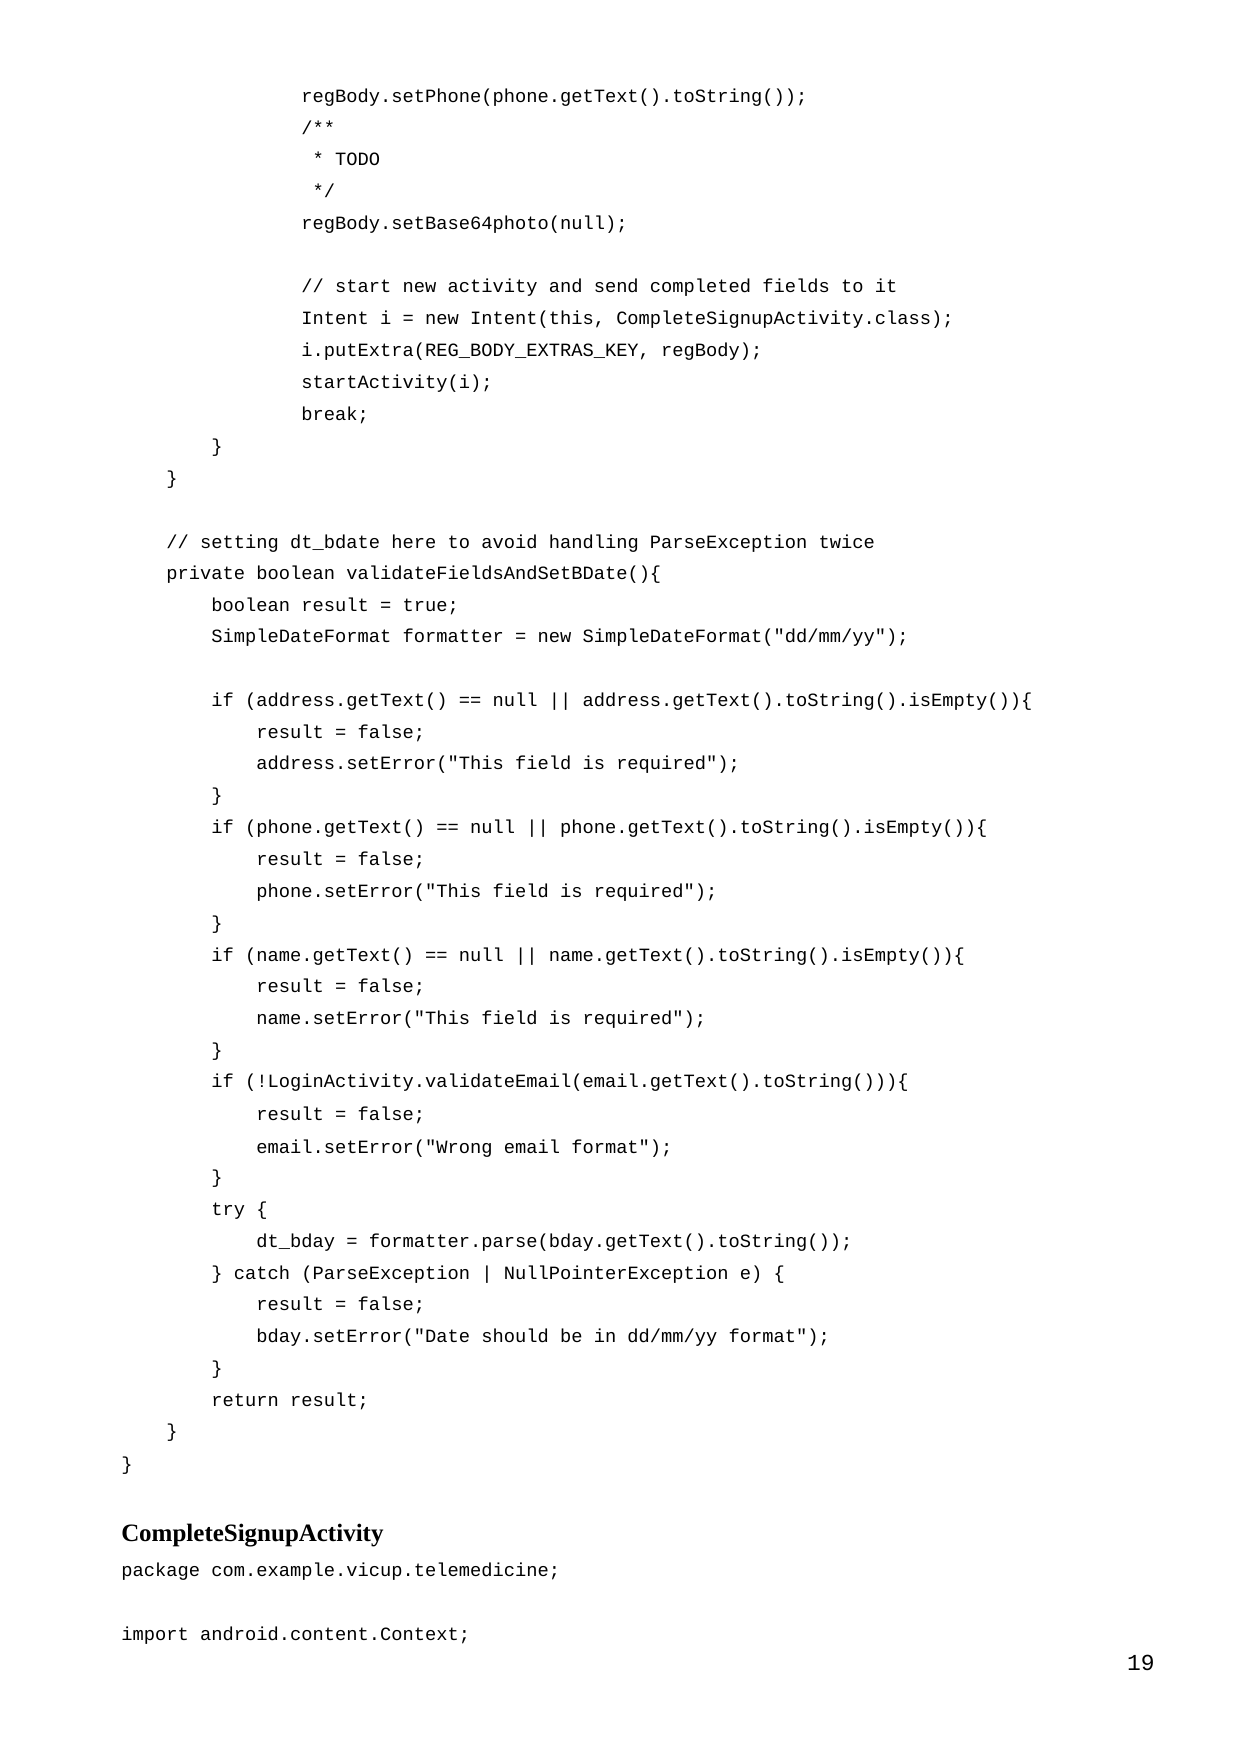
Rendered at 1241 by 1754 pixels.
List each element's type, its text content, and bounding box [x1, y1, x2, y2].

text package com.example.vicup.telemedicine; [121, 1561, 1201, 1582]
text bday.setError("Date should be in dd/mm/yy format"); [256, 1327, 1201, 1348]
text } [166, 1422, 1201, 1443]
text if (!LoginActivity.validateEmail(email.getText().toString())){ result = false; [211, 1072, 910, 1126]
subtitle CompleteSignupActivity [121, 1518, 1201, 1547]
text try { [211, 1200, 1201, 1221]
text } catch (ParseException | NullPointerException e) { result = false; [211, 1264, 787, 1316]
text } [211, 1168, 1201, 1189]
text import android.content.Context; [121, 1625, 1201, 1646]
text break; [301, 405, 1201, 426]
text SimpleDateFormat formatter = new SimpleDateFormat("dd/mm/yy"); [211, 627, 1201, 648]
text } [211, 1358, 1201, 1380]
text dt_bday = formatter.parse(bday.getText().toString()); [256, 1232, 1201, 1253]
text if (name.getText() == null || name.getText().toString().isEmpty()){ result = false; [211, 946, 967, 998]
text regBody.setPhone(phone.getText().toString()); [301, 87, 1201, 108]
text } [166, 468, 1201, 490]
text */ regBody.setBase64photo(null); [301, 182, 629, 235]
text boolean result = true; [211, 596, 1201, 617]
text } [211, 436, 1201, 458]
text return result; [211, 1391, 1201, 1412]
text // setting dt_bdate here to avoid handling ParseException twice private boolean validateFieldsAndSetBDate(){ [166, 532, 877, 585]
text } [211, 786, 1201, 807]
text phone.setError("This field is required"); [256, 882, 1201, 903]
text } [211, 913, 1201, 935]
text // start new activity and send completed fields to it Intent i = new Intent(this, CompleteSignupActivity.class); i.putExtra(REG_BODY_EXTRAS_KEY, regBody); startActivity(i); [301, 277, 954, 394]
text if (phone.getText() == null || phone.getText().toString().isEmpty()){ result = false; [211, 818, 989, 871]
text address.setError("This field is required"); [256, 754, 1201, 775]
text } [121, 1454, 1201, 1476]
text if (address.getText() == null || address.getText().toString().isEmpty()){ result = false; [211, 691, 1034, 744]
text * TODO [312, 150, 1201, 171]
text email.setError("Wrong email format"); [256, 1136, 1201, 1157]
text /** [301, 118, 1201, 140]
text name.setError("This field is required"); [256, 1008, 1201, 1030]
text } [211, 1041, 1201, 1062]
